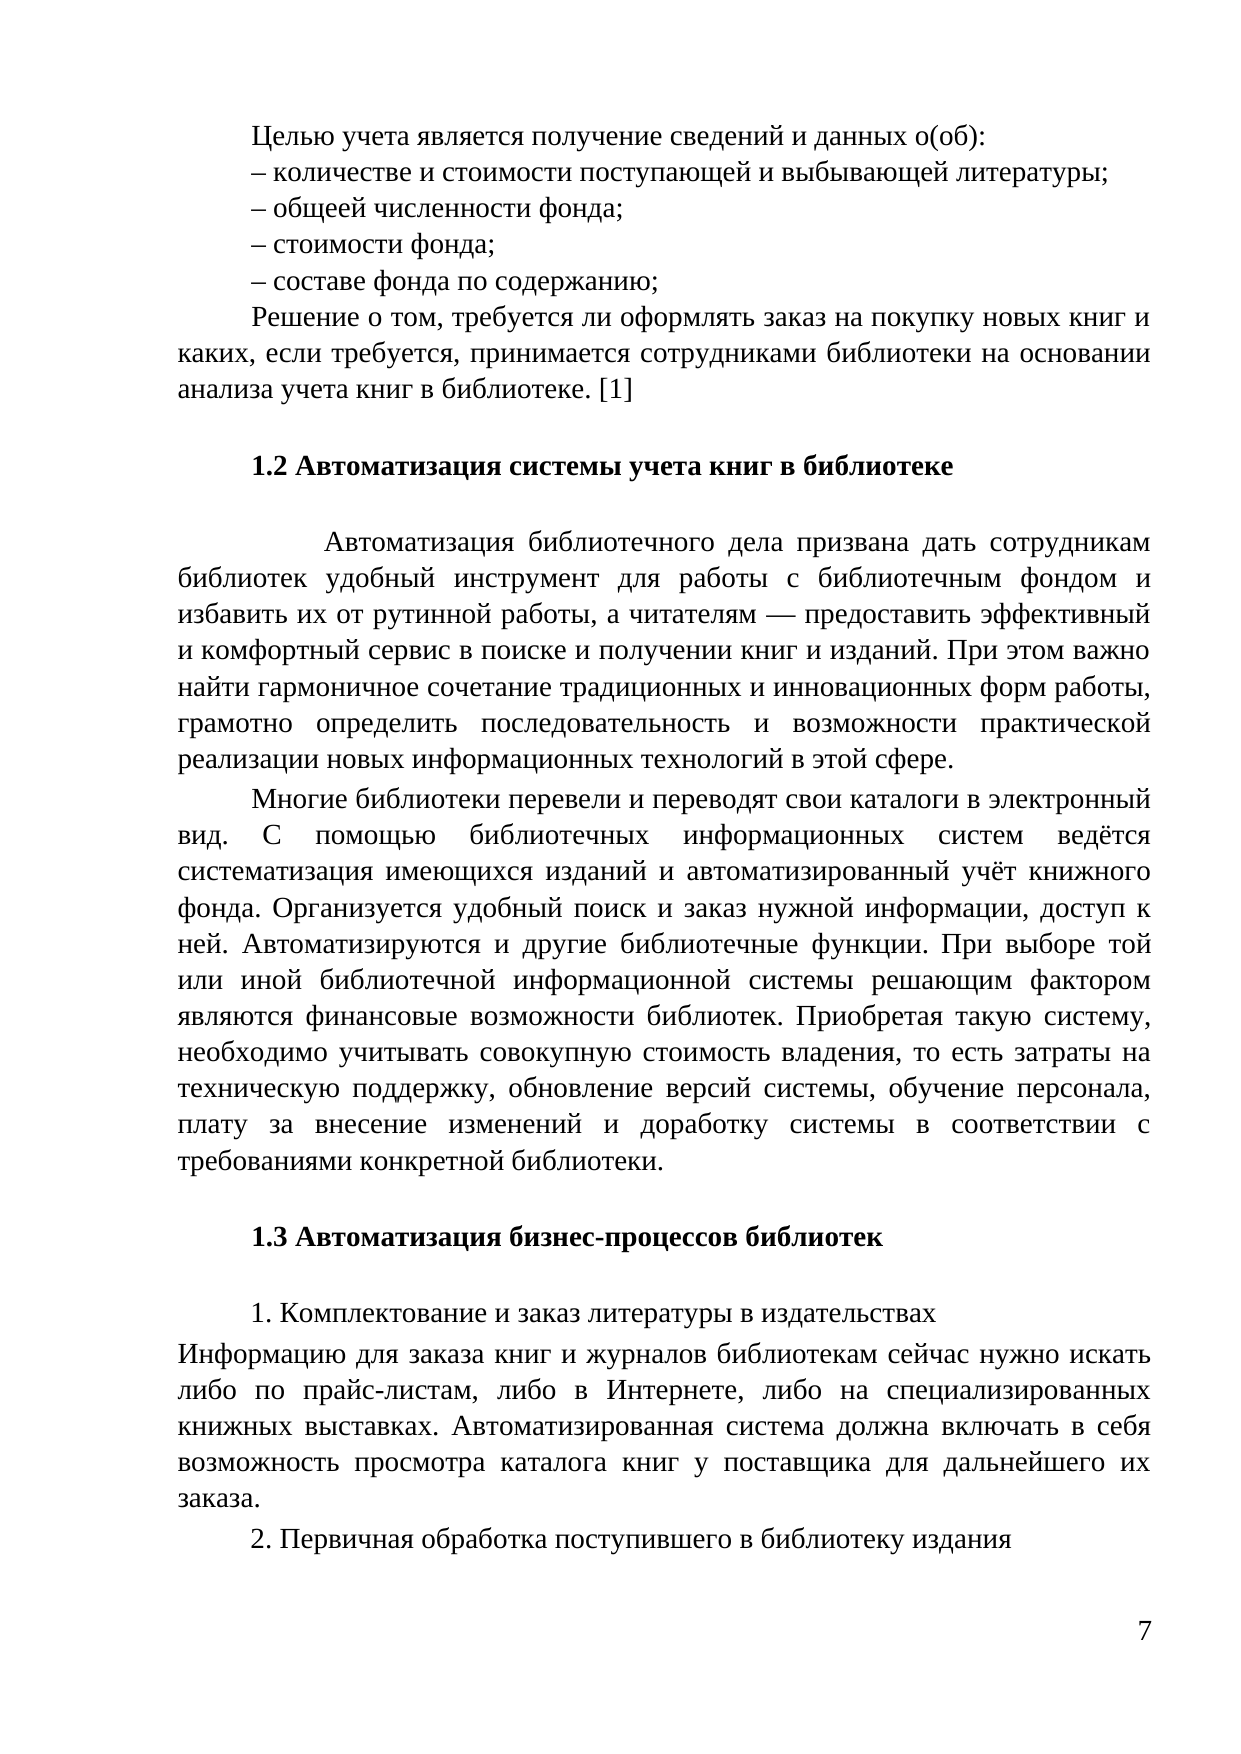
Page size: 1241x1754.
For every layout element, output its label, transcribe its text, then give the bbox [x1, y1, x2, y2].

text – стоимости фонда; [177, 227, 1152, 260]
text Решение о том, требуется ли оформлять заказ на покупку новых книг и каких, если требуется, принимается сотрудниками библиотеки на основании анализа учета книг в библиотеке. [1] [177, 299, 1152, 405]
text Информацию для заказа книг и журналов библиотекам сейчас нужно искать либо по прайс-листам, либо в Интернете, либо на специализированных книжных выставках. Автоматизированная система должна включать в себя возможность просмотра каталога книг у поставщика для дальнейшего их заказа. [177, 1336, 1152, 1514]
text Автоматизация библиотечного дела призвана дать сотрудникам библиотек удобный инструмент для работы с библиотечным фондом и избавить их от рутинной работы, а читателям — предоставить эффективный и комфортный сервис в поиске и получении книг и изданий. При этом важно найти гармоничное сочетание традиционных и инновационных форм работы, грамотно определить последовательность и возможности практической реализации новых информационных технологий в этой сфере. [177, 738, 1152, 774]
text – составе фонда по содержанию; [177, 263, 1152, 296]
text 2. Первичная обработка поступившего в библиотеку издания [177, 1521, 1152, 1554]
subtitle Автоматизация бизнес-процессов библиотек [251, 1219, 1152, 1253]
text 1. Комплектование и заказ литературы в издательствах [177, 1296, 1152, 1329]
subtitle Автоматизация системы учета книг в библиотеке [251, 448, 1152, 481]
text – общеей численности фонда; [177, 190, 1152, 224]
text – количестве и стоимости поступающей и выбывающей литературы; [177, 154, 1152, 188]
text Целью учета является получение сведений и данных о(об): [177, 118, 1152, 152]
